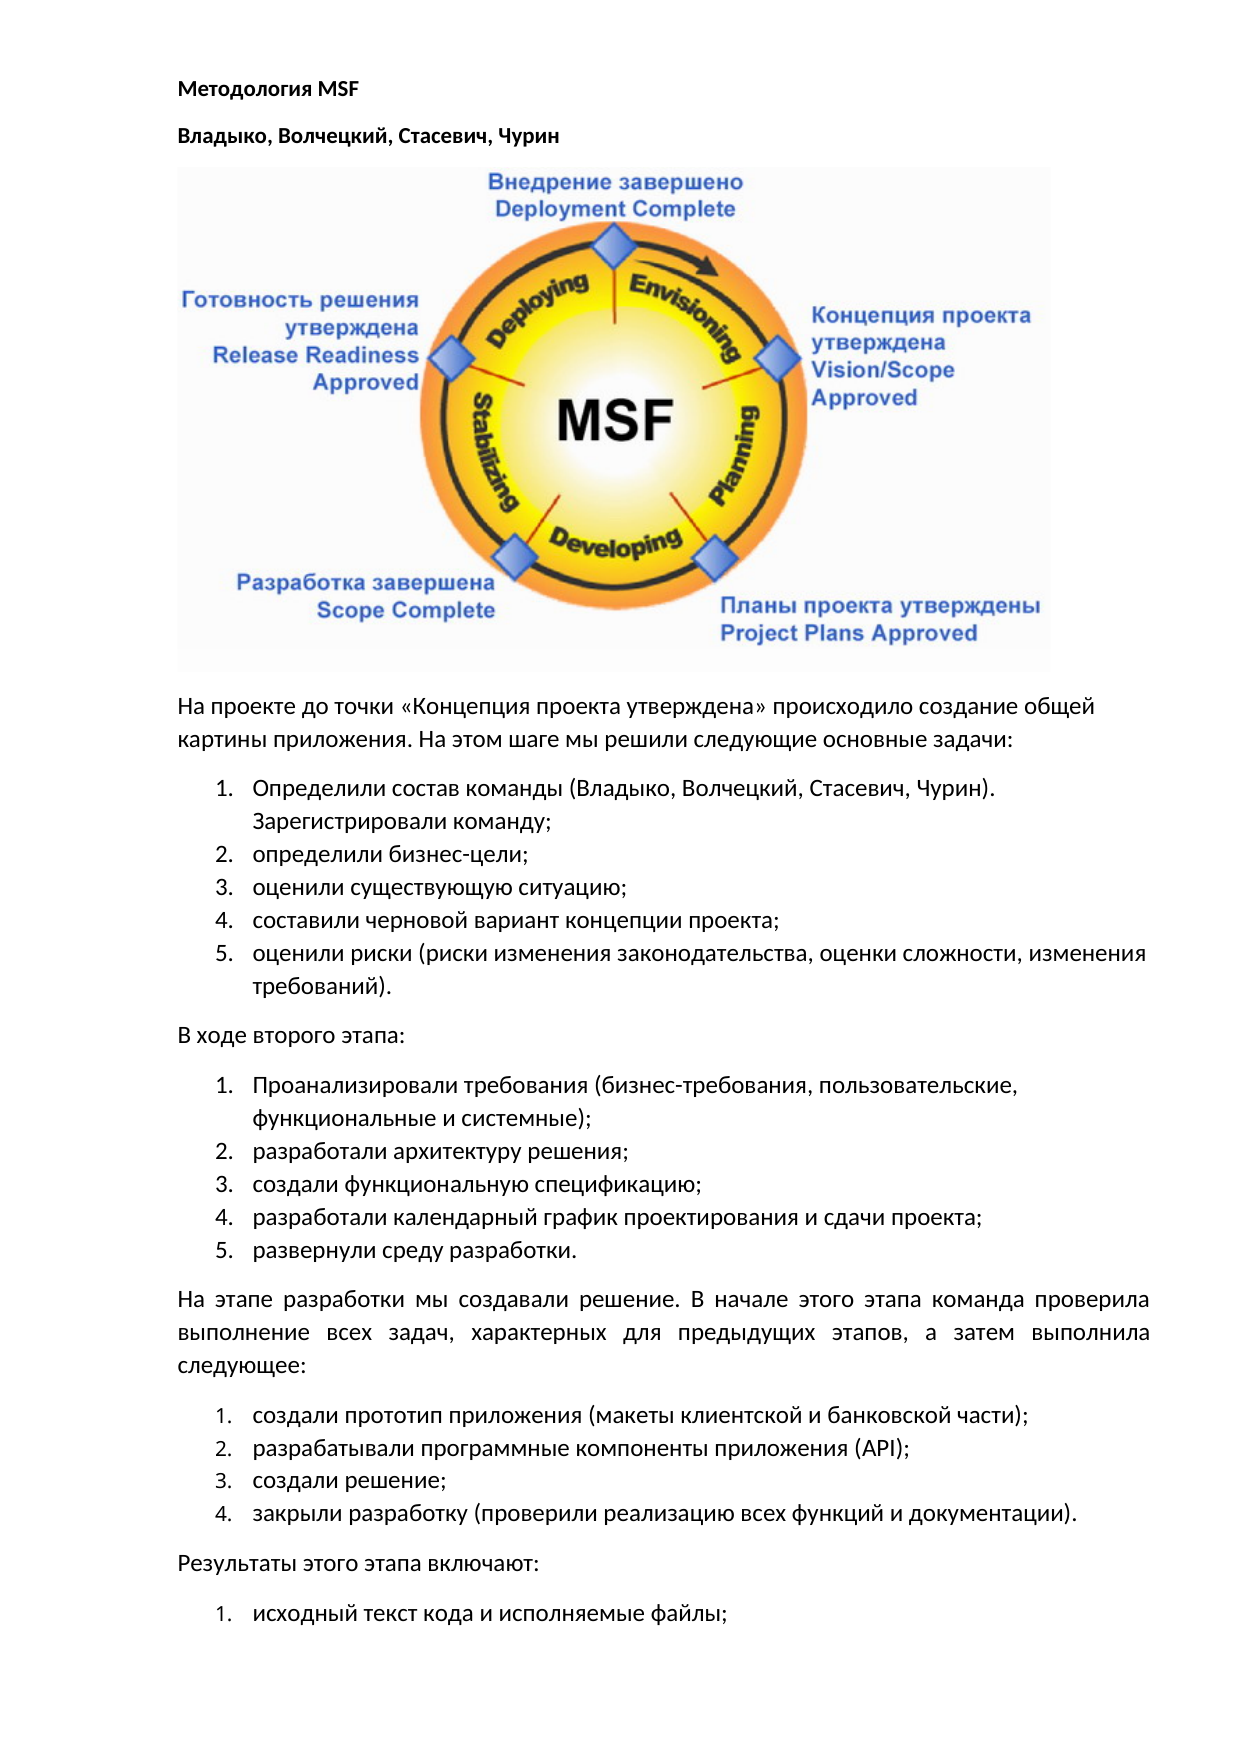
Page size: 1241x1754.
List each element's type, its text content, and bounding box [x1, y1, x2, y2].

list создали функциональную спецификацию; [215, 1168, 1152, 1198]
list исходный текст кода и исполняемые файлы; [215, 1597, 1152, 1627]
list Определили состав команды (Владыко, Волчецкий, Стасевич, Чурин). Зарегистрировали команду; [215, 772, 1152, 836]
list создали решение; [215, 1464, 1152, 1495]
list закрыли разработку (проверили реализацию всех функций и документации). [215, 1497, 1152, 1528]
list оценили существующую ситуацию; [215, 871, 1152, 902]
text В ходе второго этапа: [177, 1019, 1152, 1050]
text Результаты этого этапа включают: [177, 1547, 1152, 1578]
text Владыко, Волчецкий, Стасевич, Чурин [177, 121, 1152, 149]
list Проанализировали требования (бизнес-требования, пользовательские, функциональные и системные); [215, 1069, 1152, 1133]
list оценили риски (риски изменения законодательства, оценки сложности, изменения требований). [215, 937, 1152, 1001]
picture [177, 167, 1051, 672]
list развернули среду разработки. [215, 1234, 1152, 1264]
list разрабатывали программные компоненты приложения (API); [215, 1432, 1152, 1462]
list разработали календарный график проектирования и сдачи проекта; [215, 1201, 1152, 1231]
text На этапе разработки мы создавали решение. В начале этого этапа команда проверила выполнение всех задач, характерных для предыдущих этапов, а затем выполнила следующее: [177, 1283, 1152, 1380]
list составили черновой вариант концепции проекта; [215, 904, 1152, 935]
list определили бизнес-цели; [215, 838, 1152, 869]
text Методология MSF [177, 74, 1152, 102]
list создали прототип приложения (макеты клиентской и банковской части); [215, 1399, 1152, 1429]
text На проекте до точки «Концепция проекта утверждена» происходило создание общей картины приложения. На этом шаге мы решили следующие основные задачи: [177, 690, 1152, 753]
list разработали архитектуру решения; [215, 1135, 1152, 1166]
